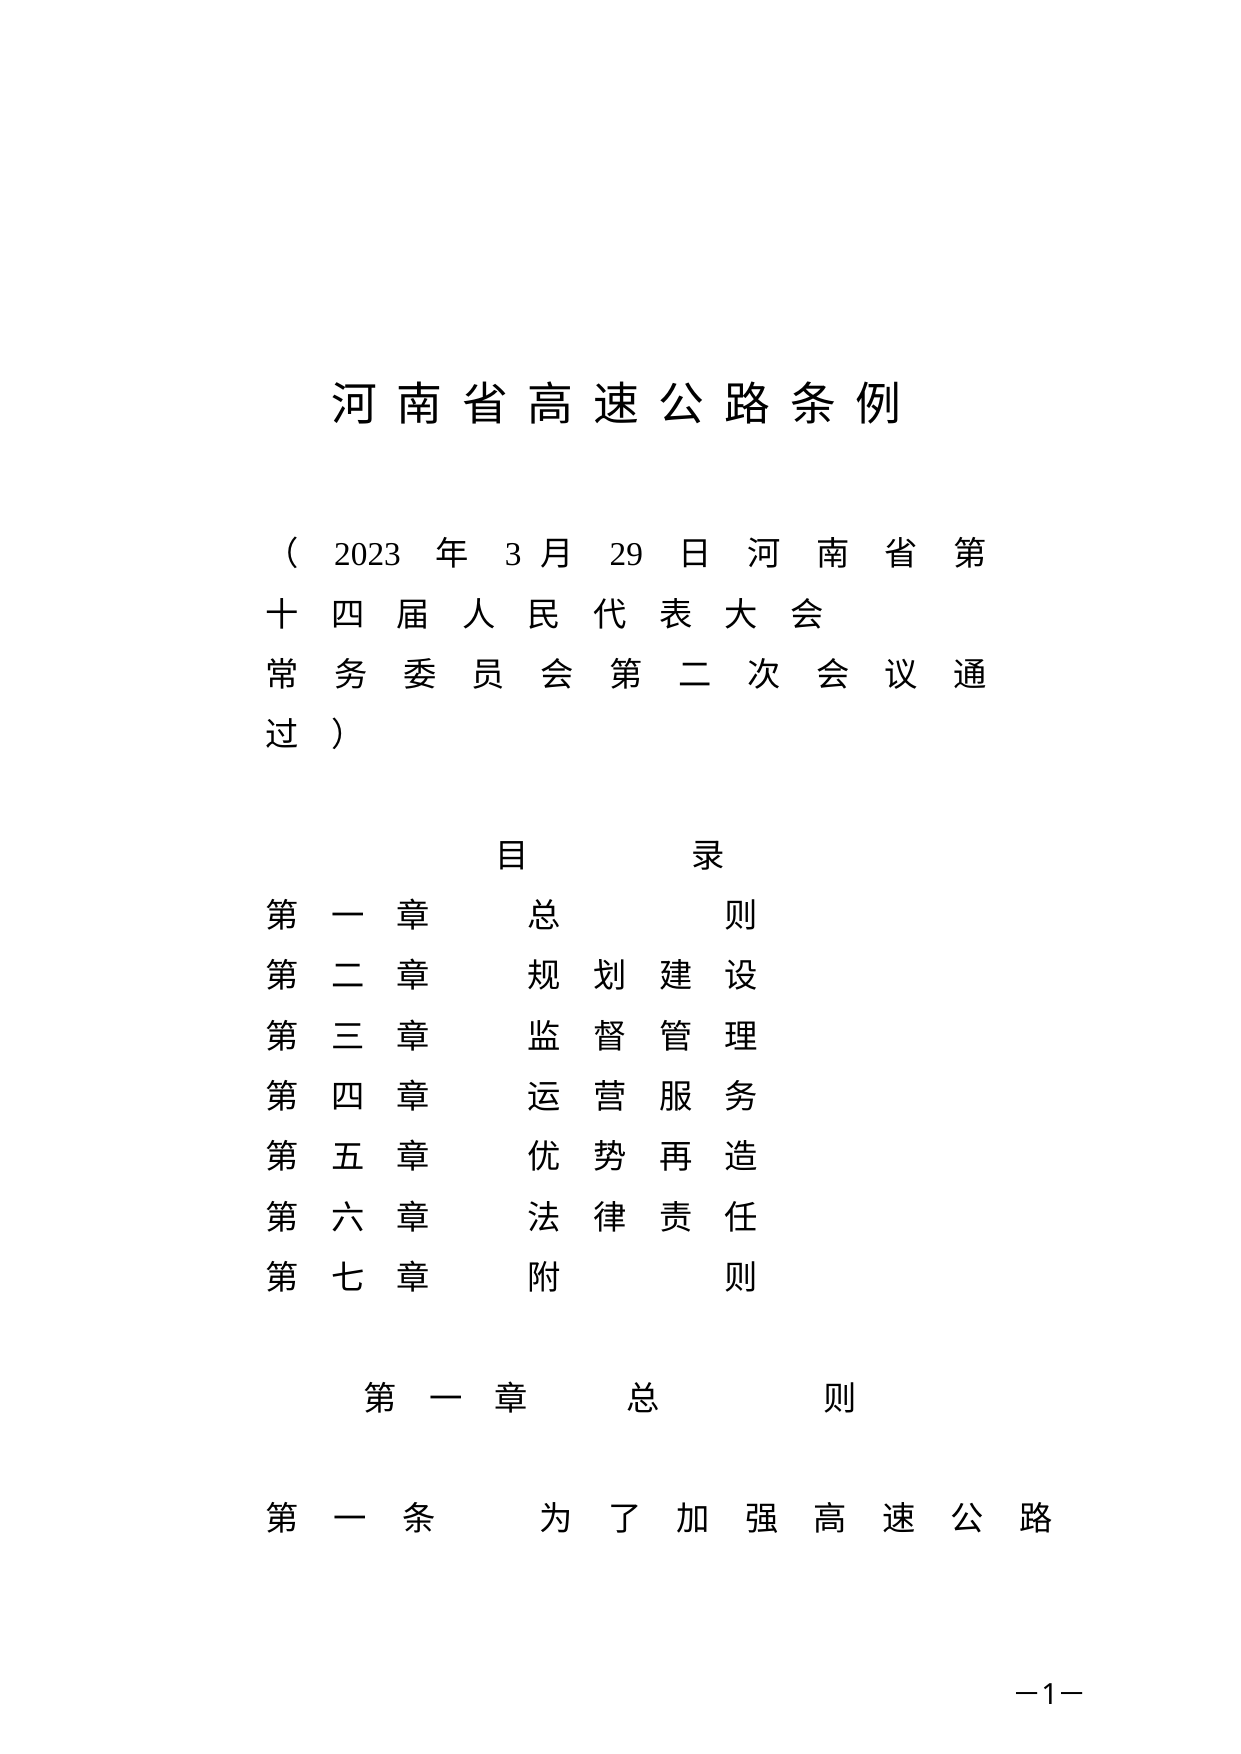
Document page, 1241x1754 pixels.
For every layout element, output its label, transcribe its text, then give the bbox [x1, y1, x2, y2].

text 第二章 规划建设 [232, 943, 1019, 1003]
text 目 录 [167, 822, 1085, 883]
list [167, 1486, 1085, 1546]
text 常务委员会第二次会议通过） [232, 642, 1019, 762]
list 第一章 总 则 [167, 1365, 1085, 1426]
text 第七章 附 则 [232, 1245, 1019, 1305]
text 第四章 运营服务 [232, 1064, 1019, 1124]
text （2023年3月29日河南省第十四届人民代表大会 [232, 521, 1019, 642]
text 第六章 法律责任 [232, 1184, 1019, 1245]
text 第三章 监督管理 [232, 1003, 1019, 1064]
text 第五章 优势再造 [232, 1124, 1019, 1184]
text 河南省高速公路条例 [167, 340, 1085, 461]
text 第一章 总 则 [232, 883, 1019, 943]
